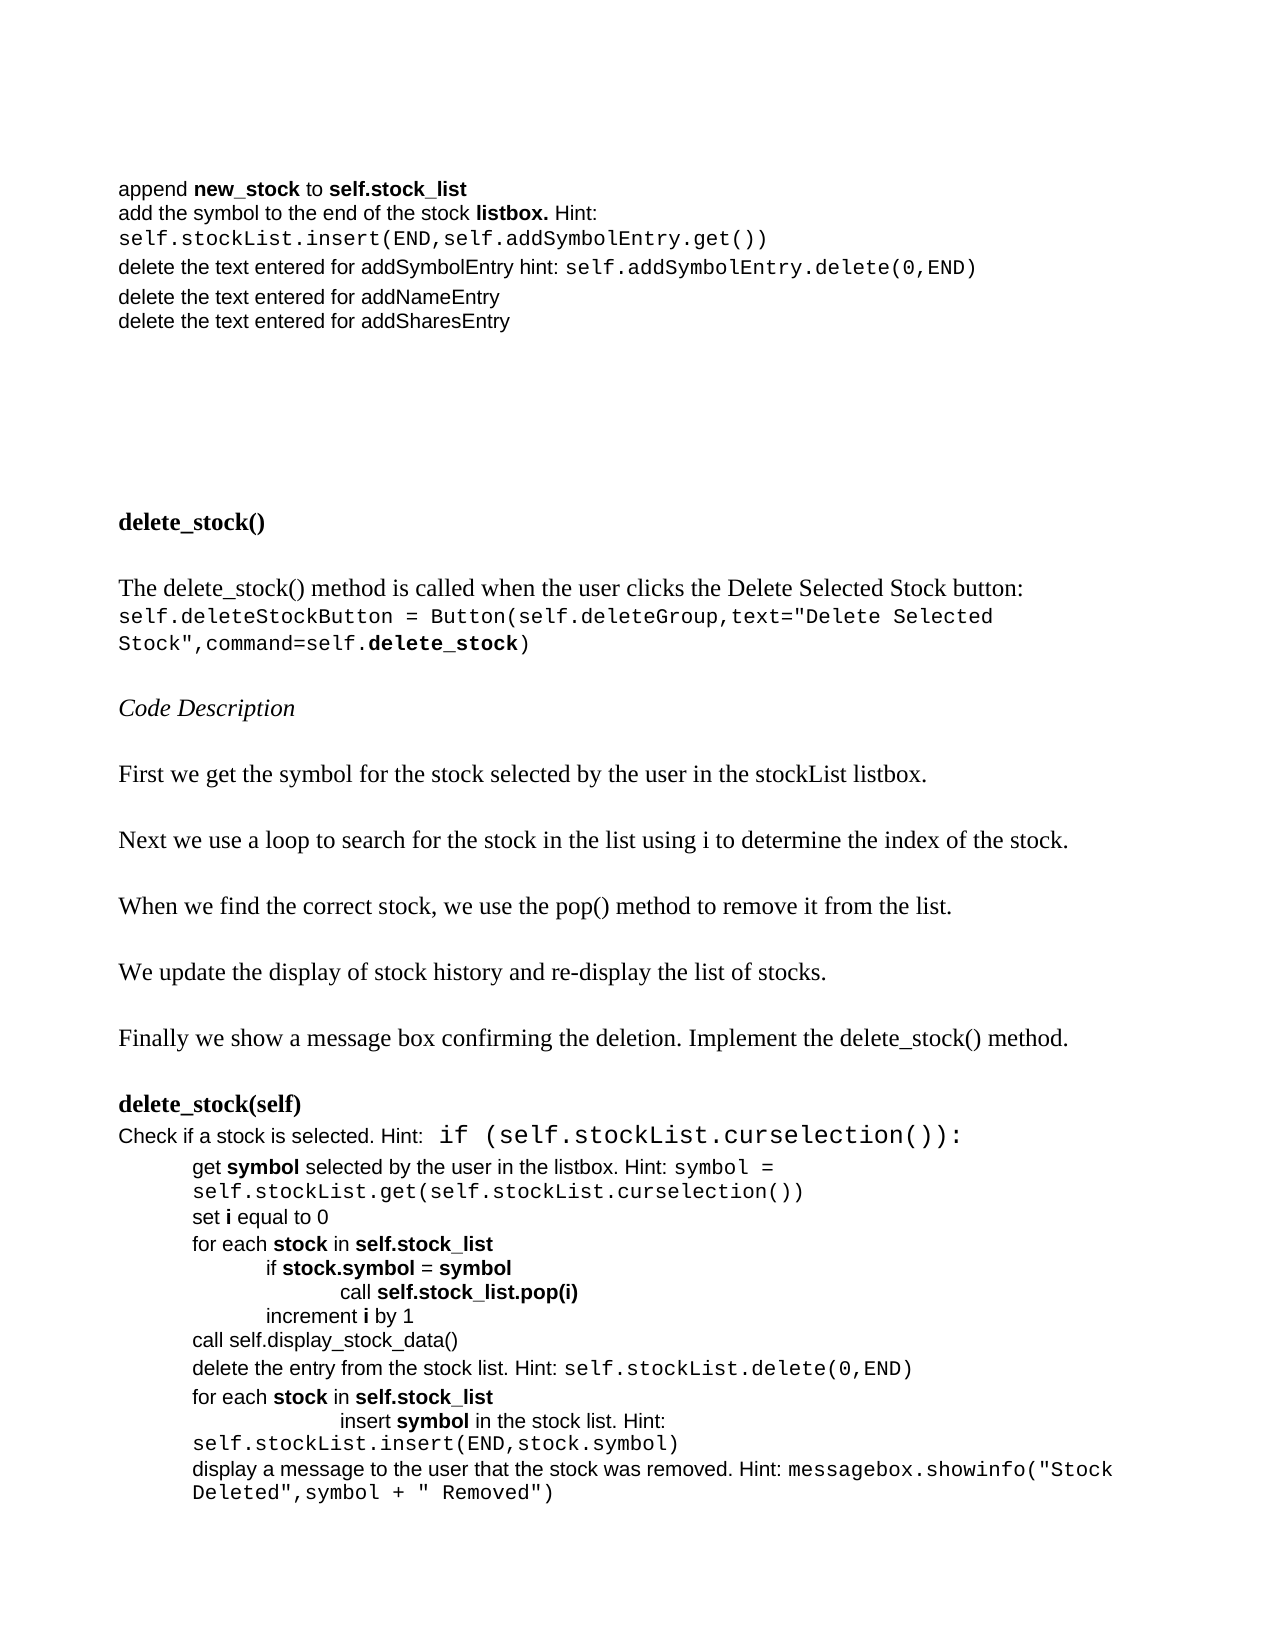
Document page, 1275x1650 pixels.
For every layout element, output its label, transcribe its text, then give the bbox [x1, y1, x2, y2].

text Check if a stock is selected. Hint: if (self.stockList.curselection()): [118, 1122, 1157, 1151]
text Next we use a loop to search for the stock in the list using i to determine the index of the stock. [118, 825, 1157, 854]
text get symbol selected by the user in the listbox. Hint: symbol = self.stockList.get(self.stockList.curselection()) [192, 1155, 1157, 1204]
text display a message to the user that the stock was removed. Hint: messagebox.showinfo("Stock Deleted",symbol + " Removed") [192, 1457, 1157, 1506]
text self.deleteStockButton = Button(self.deleteGroup,text="Delete Selected Stock",command=self.delete_stock) [118, 606, 1157, 657]
text delete the text entered for addNameEntry [118, 285, 1157, 309]
text We update the display of stock history and re-display the list of stocks. [118, 957, 1157, 986]
text set i equal to 0 [192, 1204, 1157, 1228]
text delete the entry from the stock list. Hint: self.stockList.delete(0,END) [192, 1355, 1157, 1381]
text for each stock in self.stock_list [192, 1232, 1157, 1256]
text The delete_stock() method is called when the user clicks the Delete Selected Stock button: [118, 573, 1157, 602]
text insert symbol in the stock list. Hint: self.stockList.insert(END,stock.symbol) [192, 1409, 1157, 1457]
text delete_stock(self) [118, 1089, 1157, 1118]
text Finally we show a message box confirming the deletion. Implement the delete_stock() method. [118, 1023, 1157, 1052]
text append new_stock to self.stock_list [118, 176, 1157, 200]
text Code Description [118, 693, 1157, 722]
text delete_stock() [118, 507, 1157, 536]
text if stock.symbol = symbol [192, 1256, 1157, 1280]
text call self.stock_list.pop(i) [192, 1280, 1157, 1304]
text When we find the correct stock, we use the pop() method to remove it from the list. [118, 891, 1157, 920]
text First we get the symbol for the stock selected by the user in the stockList listbox. [118, 759, 1157, 788]
text call self.display_stock_data() [192, 1328, 1157, 1352]
text delete the text entered for addSymbolEntry hint: self.addSymbolEntry.delete(0,END) [118, 255, 1157, 281]
text for each stock in self.stock_list [192, 1385, 1157, 1409]
text add the symbol to the end of the stock listbox. Hint: self.stockList.insert(END,self.addSymbolEntry.get()) [118, 200, 1157, 251]
text delete the text entered for addSharesEntry [118, 309, 1157, 333]
text increment i by 1 [192, 1304, 1157, 1328]
